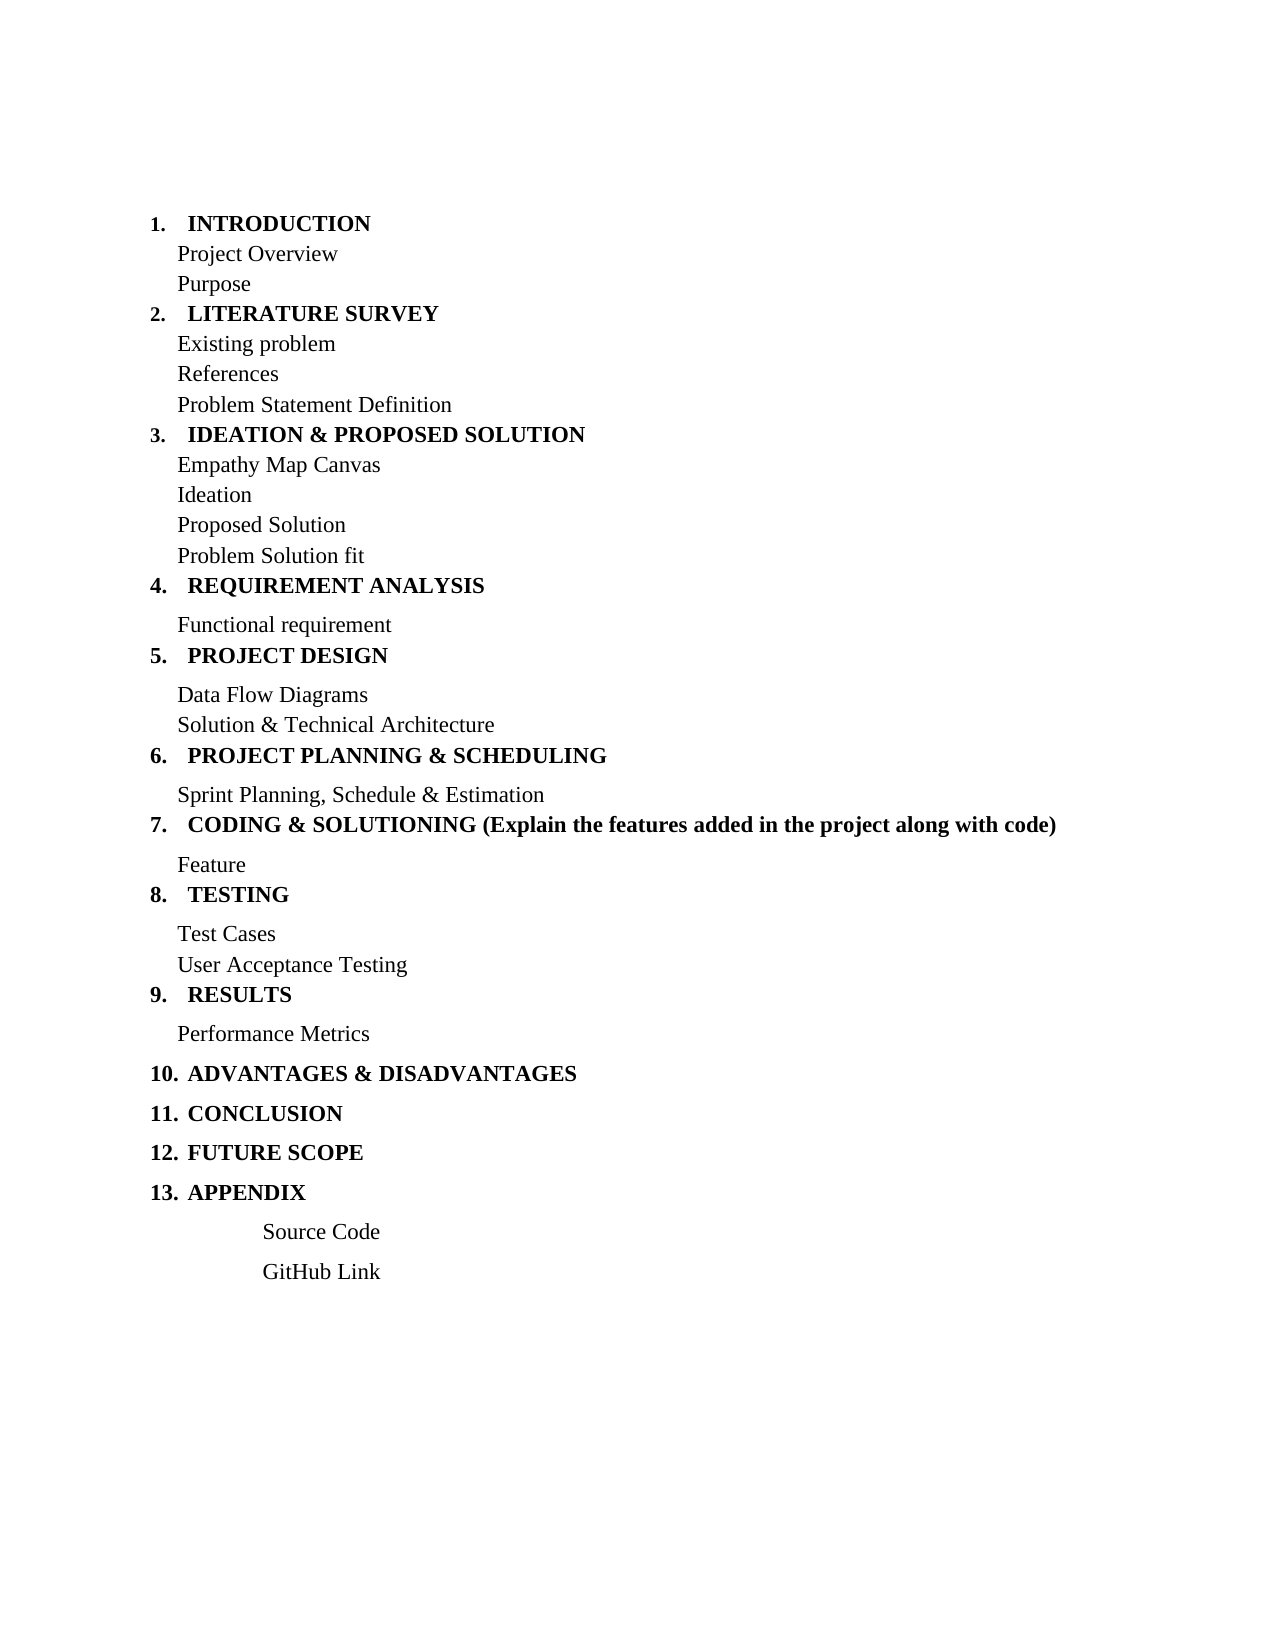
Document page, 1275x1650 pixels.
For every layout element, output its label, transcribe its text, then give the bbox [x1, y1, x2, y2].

list ADVANTAGES & DISADVANTAGES [150, 1060, 1210, 1086]
list TESTING [150, 881, 1210, 907]
text Source Code [262, 1218, 1210, 1244]
list Test Cases [139, 921, 1210, 947]
list Project Overview [139, 240, 1210, 266]
list Solution & Technical Architecture [139, 712, 1210, 738]
list User Acceptance Testing [139, 951, 1210, 977]
list CODING & SOLUTIONING (Explain the features added in the project along with code) [150, 811, 1210, 838]
list CONCLUSION [150, 1100, 1210, 1126]
list Sprint Planning, Schedule & Estimation [139, 781, 1210, 808]
list Purpose [139, 270, 1210, 296]
list Data Flow Diagrams [139, 681, 1210, 708]
list Existing problem [139, 331, 1210, 357]
list Performance Metrics [139, 1021, 1210, 1047]
list Empathy Map Canvas [139, 451, 1210, 478]
list REQUIREMENT ANALYSIS [150, 572, 1210, 598]
list FUTURE SCOPE [150, 1139, 1210, 1166]
list Functional requirement [139, 612, 1210, 638]
text GitHub Link [262, 1258, 1210, 1284]
list Feature [139, 851, 1210, 877]
list References [139, 361, 1210, 387]
list Problem Statement Definition [139, 391, 1210, 417]
list Problem Solution fit [139, 542, 1210, 568]
list IDEATION & PROPOSED SOLUTION [150, 421, 1210, 447]
list PROJECT DESIGN [150, 642, 1210, 668]
list APPENDIX [150, 1179, 1210, 1205]
list LITERATURE SURVEY [150, 300, 1210, 327]
list RESULTS [150, 981, 1210, 1007]
list PROJECT PLANNING & SCHEDULING [150, 742, 1210, 768]
list Proposed Solution [139, 512, 1210, 538]
list Ideation [139, 482, 1210, 508]
list INTRODUCTION [150, 210, 1210, 236]
